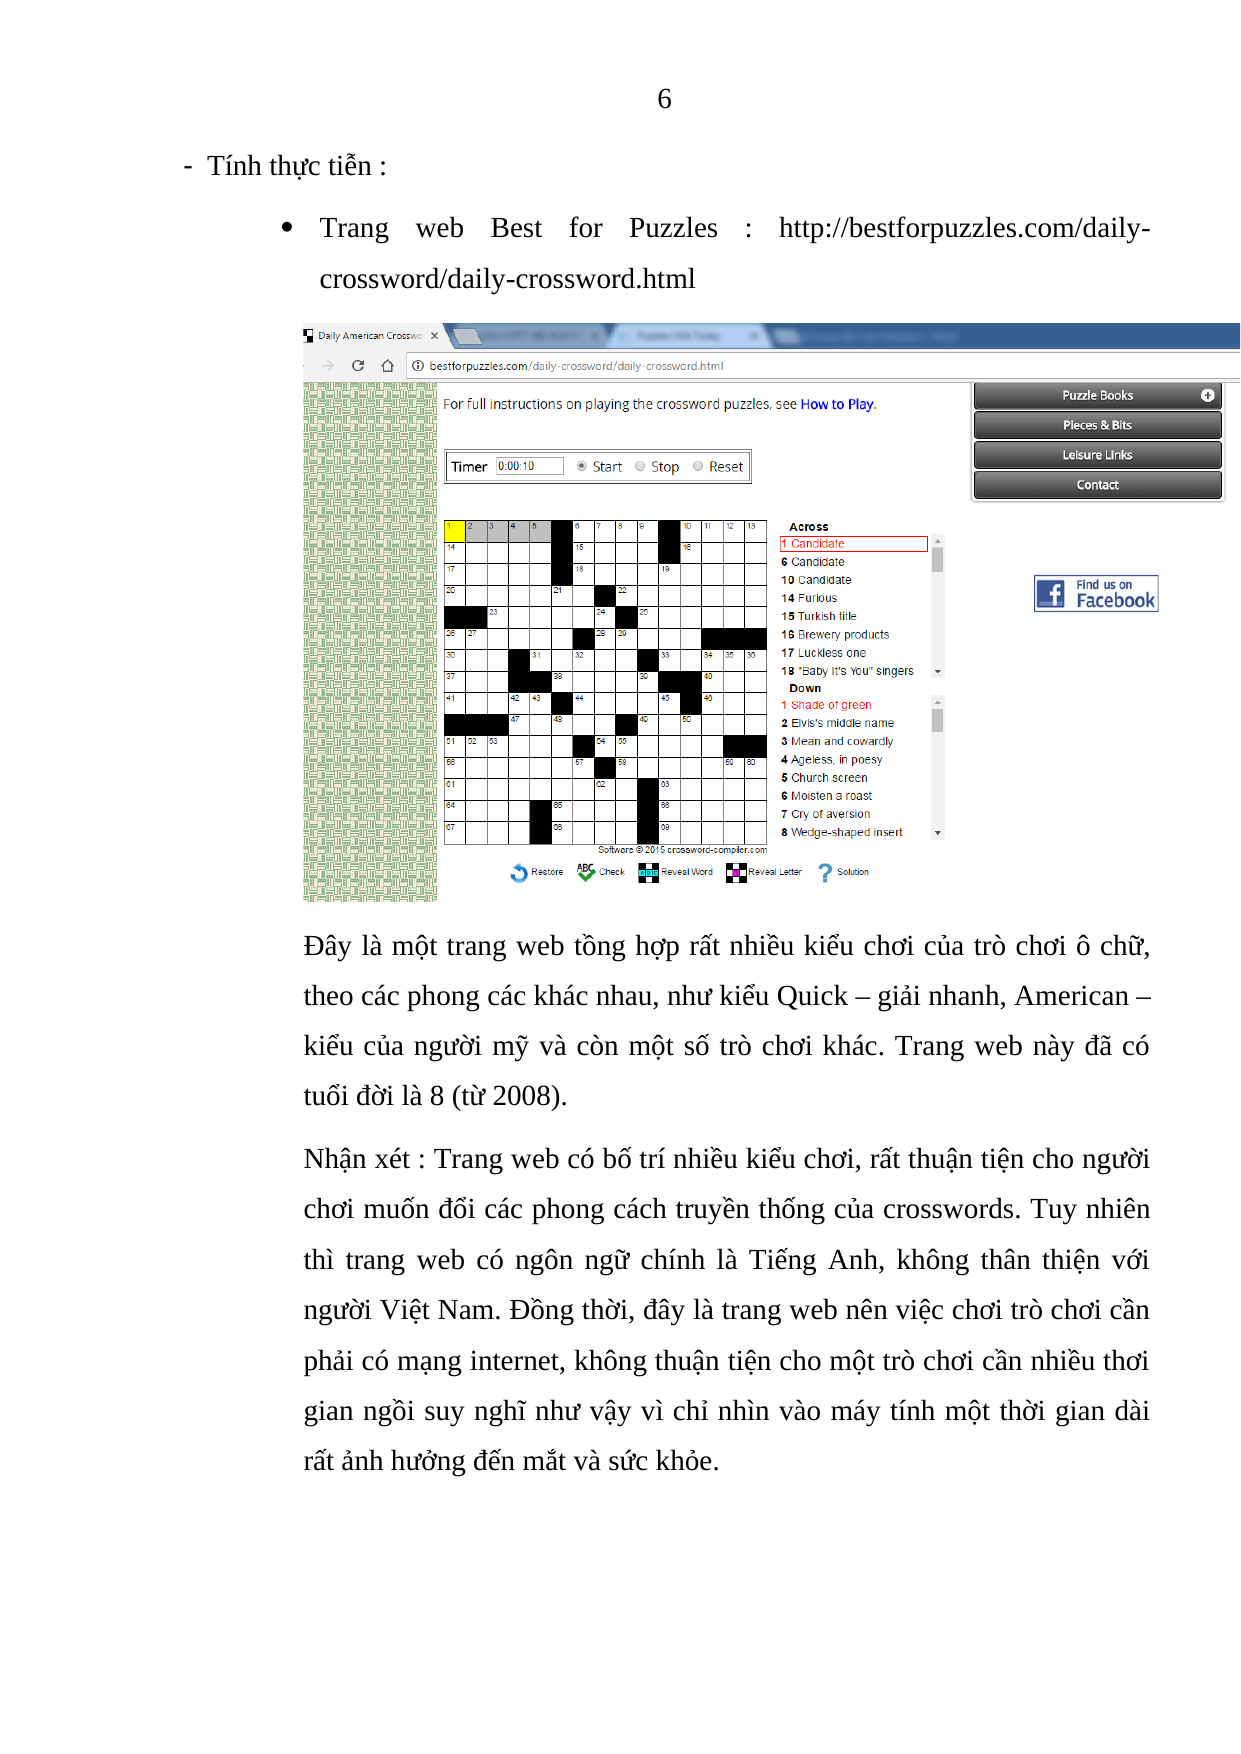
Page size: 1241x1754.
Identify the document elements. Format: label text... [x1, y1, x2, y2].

picture [303, 323, 1241, 902]
list Đây là một trang web tồng hợp rất nhiều kiểu chơi của trò chơi ô chữ, theo các phong các khác nhau, như kiểu Quick – giải nhanh, American – kiểu của người mỹ và còn một số trò chơi khác. Trang web này đã có tuổi đời là 8 (từ 2008). [303, 928, 1152, 1112]
list Trang web Best for Puzzles : http://bestforpuzzles.com/daily-crossword/daily-crossword.html [282, 211, 1152, 294]
list Nhận xét : Trang web có bố trí nhiều kiểu chơi, rất thuận tiện cho người chơi muốn đổi các phong cách truyền thống của crosswords. Tuy nhiên thì trang web có ngôn ngữ chính là Tiếng Anh, không thân thiện với người Việt Nam. Đồng thời, đây là trang web nên việc chơi trò chơi cần phải có mạng internet, không thuận tiện cho một trò chơi cần nhiều thơi gian ngồi suy nghĩ như vậy vì chỉ nhìn vào máy tính một thời gian dài rất ảnh hưởng đến mắt và sức khỏe. [303, 1141, 1152, 1477]
list Tính thực tiễn : [183, 148, 1152, 181]
